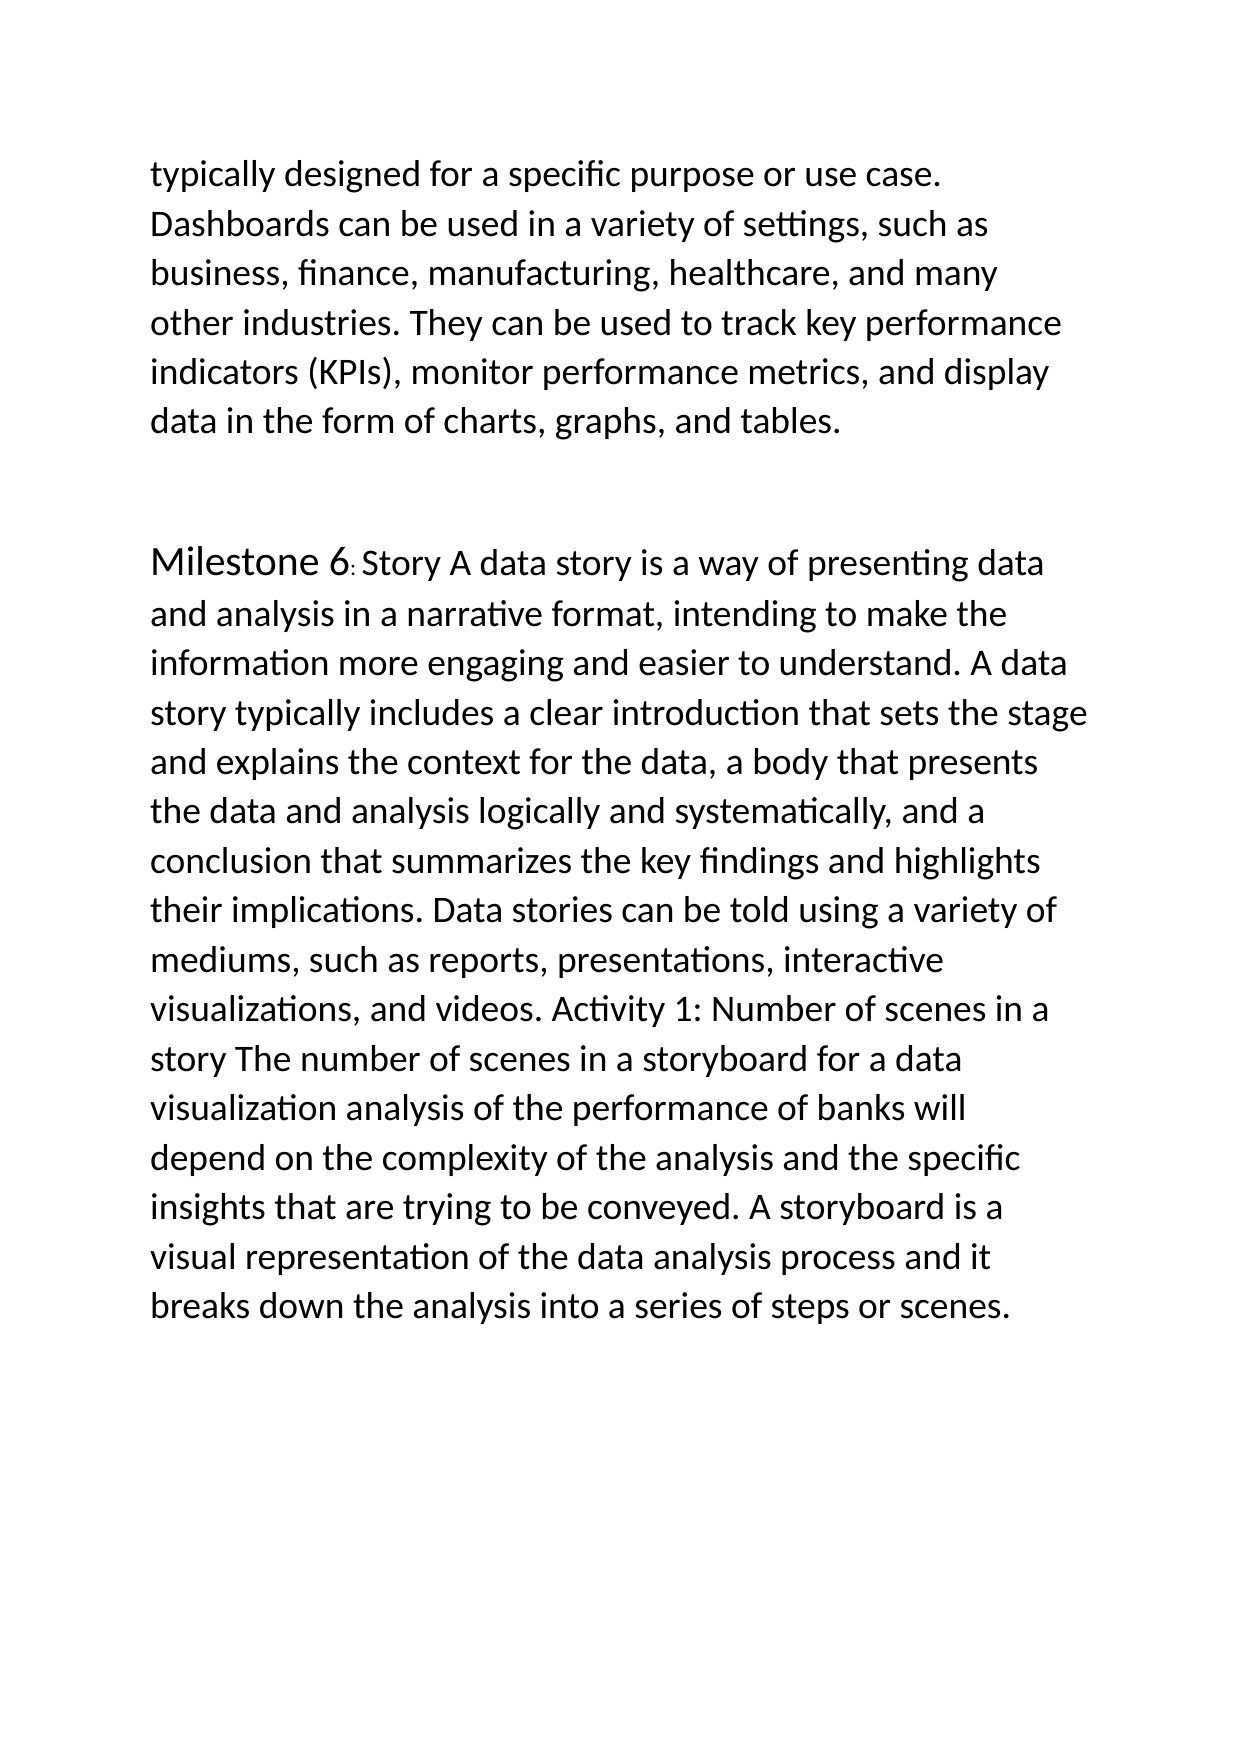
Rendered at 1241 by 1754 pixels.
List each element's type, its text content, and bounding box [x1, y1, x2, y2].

text Milestone 6: Story A data story is a way of presenting data and analysis in a narrative format, intending to make the information more engaging and easier to understand. A data story typically includes a clear introduction that sets the stage and explains the context for the data, a body that presents the data and analysis logically and systematically, and a conclusion that summarizes the key findings and highlights their implications. Data stories can be told using a variety of mediums, such as reports, presentations, interactive visualizations, and videos. Activity 1: Number of scenes in a story The number of scenes in a storyboard for a data visualization analysis of the performance of banks will depend on the complexity of the analysis and the specific insights that are trying to be conveyed. A storyboard is a visual representation of the data analysis process and it breaks down the analysis into a series of steps or scenes. [150, 535, 1090, 1328]
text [150, 150, 1090, 443]
